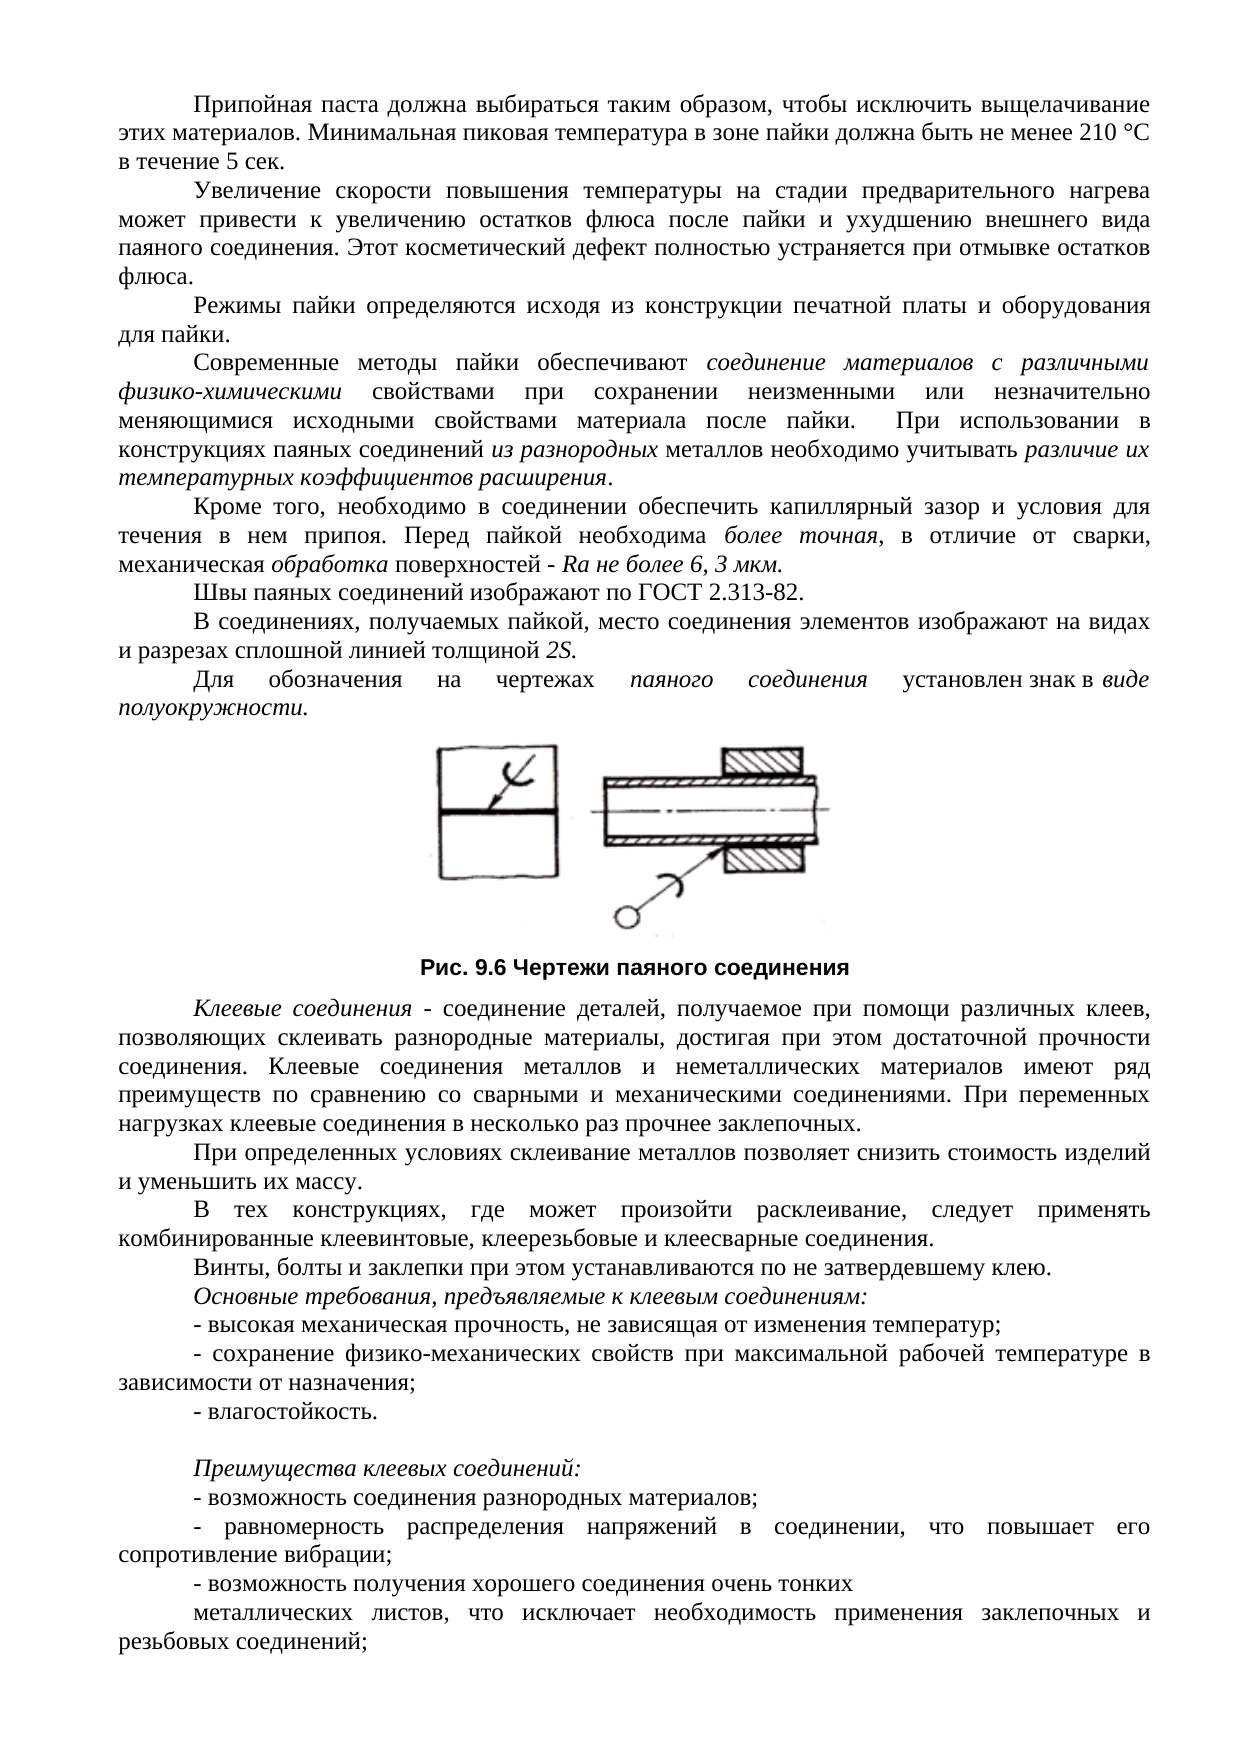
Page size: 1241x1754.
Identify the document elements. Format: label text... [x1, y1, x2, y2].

text металлических листов, что исключает необходимость применения заклепочных и резьбовых соединений; [118, 1597, 1152, 1654]
text - равномерность распределения напряжений в соединении, что повышает его сопротивление вибрации; [118, 1511, 1152, 1568]
text Припойная паста должна выбираться таким образом, чтобы исключить выщелачивание этих материалов. Минимальная пиковая температура в зоне пайки должна быть не менее 210 °С в течение 5 сек. [118, 89, 1152, 175]
text Винты, болты и заклепки при этом устанавливаются по не затвердевшему клею. [118, 1252, 1152, 1281]
text - возможность соединения разнородных материалов; [118, 1482, 1152, 1511]
text - сохранение физико-механических свойств при максимальной рабочей температуре в зависимости от назначения; [118, 1338, 1152, 1396]
text - возможность получения хорошего соединения очень тонких [118, 1568, 1152, 1597]
text - влагостойкость. [118, 1396, 1152, 1424]
picture [392, 721, 878, 942]
text Швы паяных соединений изображают по ГОСТ 2.313-82. [118, 577, 1152, 606]
text Режимы пайки определяются исходя из конструкции печатной платы и оборудования для пайки. [118, 290, 1152, 347]
text В соединениях, получаемых пайкой, место соединения элементов изображают на видах и разрезах сплошной линией толщиной 2S. [118, 606, 1152, 664]
text Кроме того, необходимо в соединении обеспечить капиллярный зазор и условия для течения в нем припоя. Перед пайкой необходима более точная, в отличие от сварки, механическая обработка поверхностей - Rа не более 6, 3 мкм. [118, 491, 1152, 577]
text При определенных условиях склеивание металлов позволяет снизить стоимость изделий и уменьшить их массу. [118, 1137, 1152, 1194]
text Клеевые соединения - соединение деталей, получаемое при помощи различных клеев, позволяющих склеивать разнородные материалы, достигая при этом достаточной прочности соединения. Клеевые соединения металлов и неметаллических материалов имеют ряд преимуществ по сравнению со сварными и механическими соединениями. При переменных нагрузках клеевые соединения в несколько раз прочнее заклепочных. [118, 993, 1152, 1137]
text В тех конструкциях, где может произойти расклеивание, следует применять комбинированные клеевинтовые, клеерезьбовые и клеесварные соединения. [118, 1194, 1152, 1252]
text Основные требования, предъявляемые к клеевым соединениям: [118, 1281, 1152, 1309]
text Увеличение скорости повышения температуры на стадии предварительного нагрева может привести к увеличению остатков флюса после пайки и ухудшению внешнего вида паяного соединения. Этот косметический дефект полностью устраняется при отмывке остатков флюса. [118, 175, 1152, 290]
text Для обозначения на чертежах паяного соединения установлен знак в виде полуокружности. [118, 664, 1152, 721]
text Преимущества клеевых соединений: [118, 1453, 1152, 1482]
text - высокая механическая прочность, не зависящая от изменения температур; [118, 1309, 1152, 1338]
text Современные методы пайки обеспечивают соединение материалов с различными физико-химическими свойствами при сохранении неизменными или незначительно меняющимися исходными свойствами материала после пайки. При использовании в конструкциях паяных соединений из разнородных металлов необходимо учитывать различие их температурных коэффициентов расширения. [118, 347, 1152, 491]
